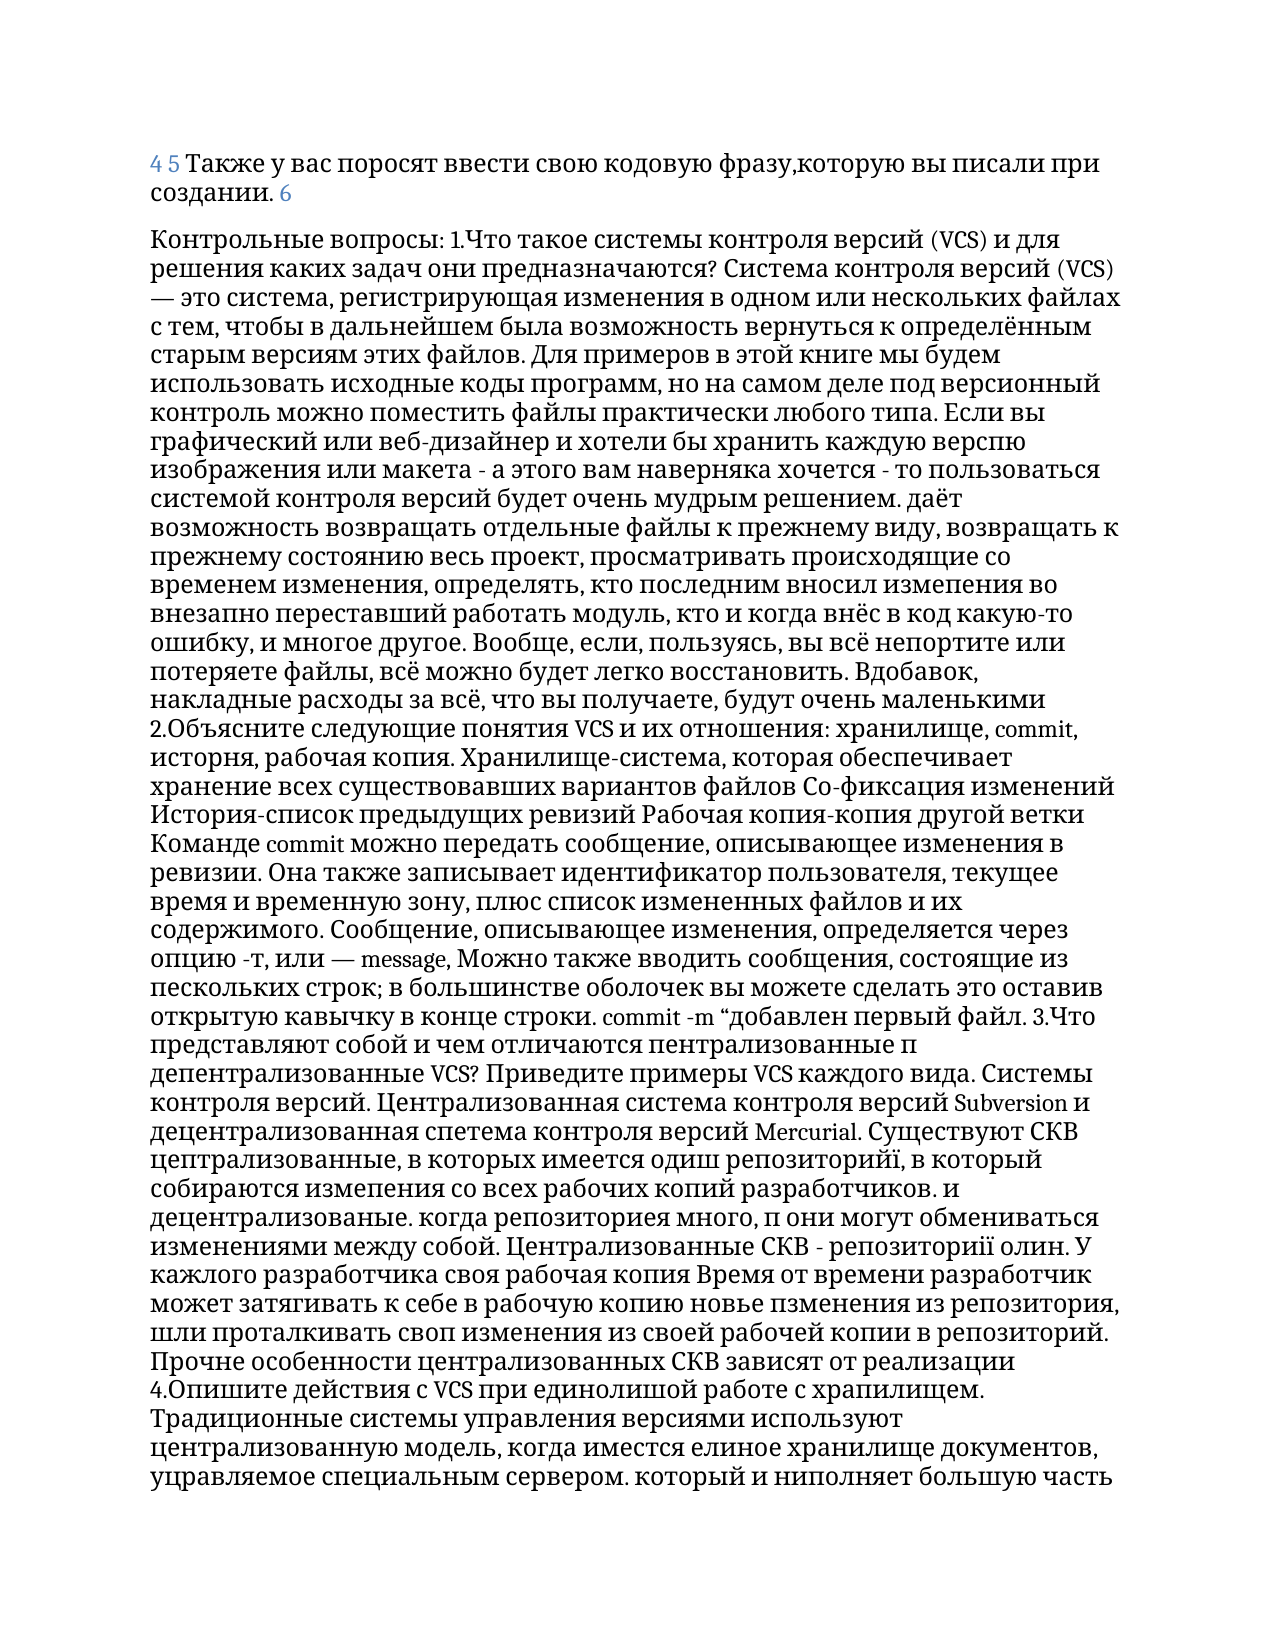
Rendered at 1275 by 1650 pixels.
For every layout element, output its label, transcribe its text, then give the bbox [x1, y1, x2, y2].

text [150, 226, 1125, 1491]
text 4 5 Также у вас поросят ввести свою кодовую фразу,которую вы писали при создании. 6 [150, 150, 1125, 207]
